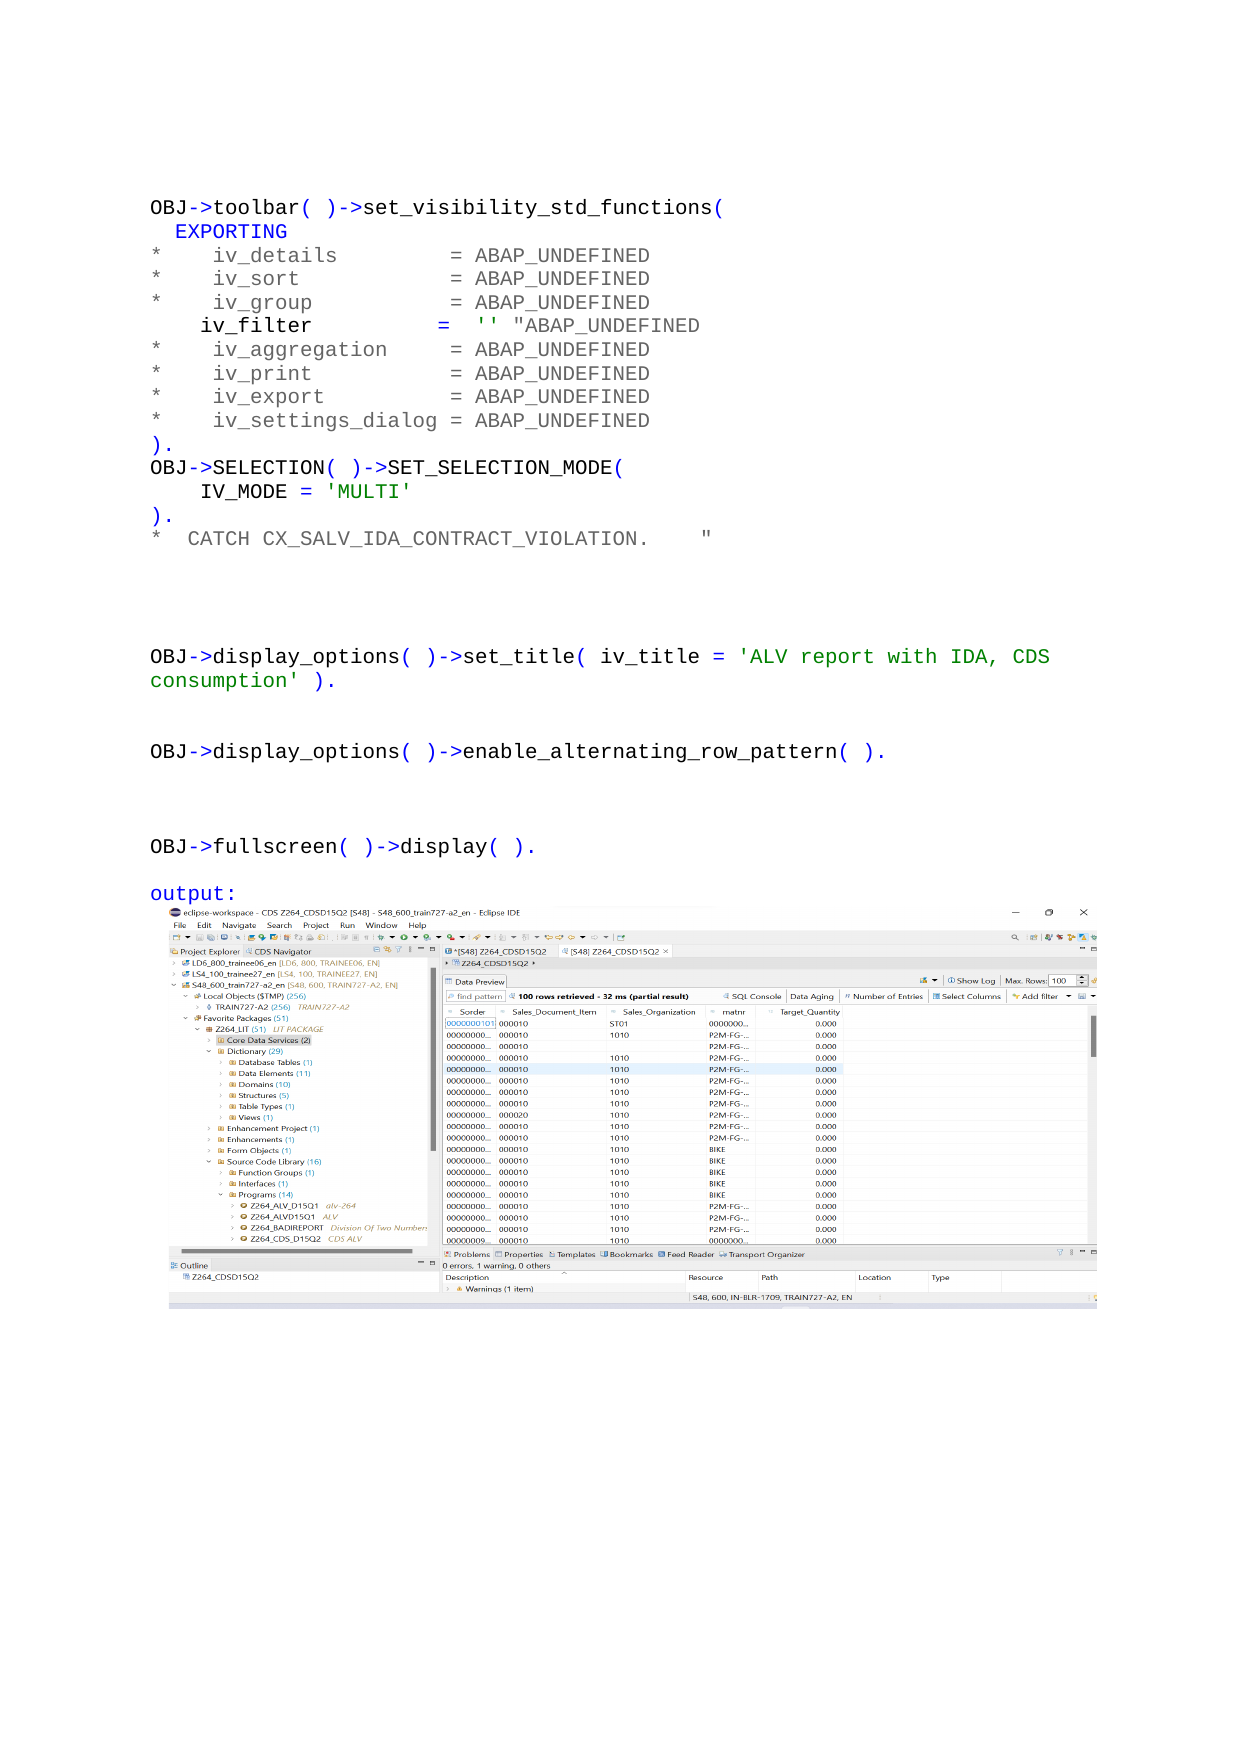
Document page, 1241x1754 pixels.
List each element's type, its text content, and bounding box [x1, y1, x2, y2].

text OBJ->display_options( )->enable_alternating_row_pattern( ). [150, 741, 1090, 765]
text * iv_aggregation = ABAP_UNDEFINED [150, 339, 1090, 363]
text ). [150, 434, 1090, 457]
text OBJ->toolbar( )->set_visibility_std_functions( [150, 197, 1090, 221]
text * iv_print = ABAP_UNDEFINED [150, 363, 1090, 386]
text * iv_sort = ABAP_UNDEFINED [150, 268, 1090, 292]
text * iv_group = ABAP_UNDEFINED [150, 292, 1090, 316]
text ). [150, 505, 1090, 528]
text * iv_details = ABAP_UNDEFINED [150, 244, 1090, 268]
text output: [150, 883, 1090, 907]
text OBJ->display_options( )->set_title( iv_title = 'ALV report with IDA, CDS consumption' ). [150, 647, 1090, 694]
text IV_MODE = 'MULTI' [150, 481, 1090, 505]
text * iv_export = ABAP_UNDEFINED [150, 386, 1090, 410]
text * CATCH CX_SALV_IDA_CONTRACT_VIOLATION. " [150, 528, 1090, 552]
text OBJ->fullscreen( )->display( ). [150, 836, 1090, 859]
text * iv_settings_dialog = ABAP_UNDEFINED [150, 410, 1090, 434]
text EXPORTING [150, 221, 1090, 244]
text iv_filter = '' "ABAP_UNDEFINED [150, 316, 1090, 339]
text OBJ->SELECTION( )->SET_SELECTION_MODE( [150, 457, 1090, 481]
